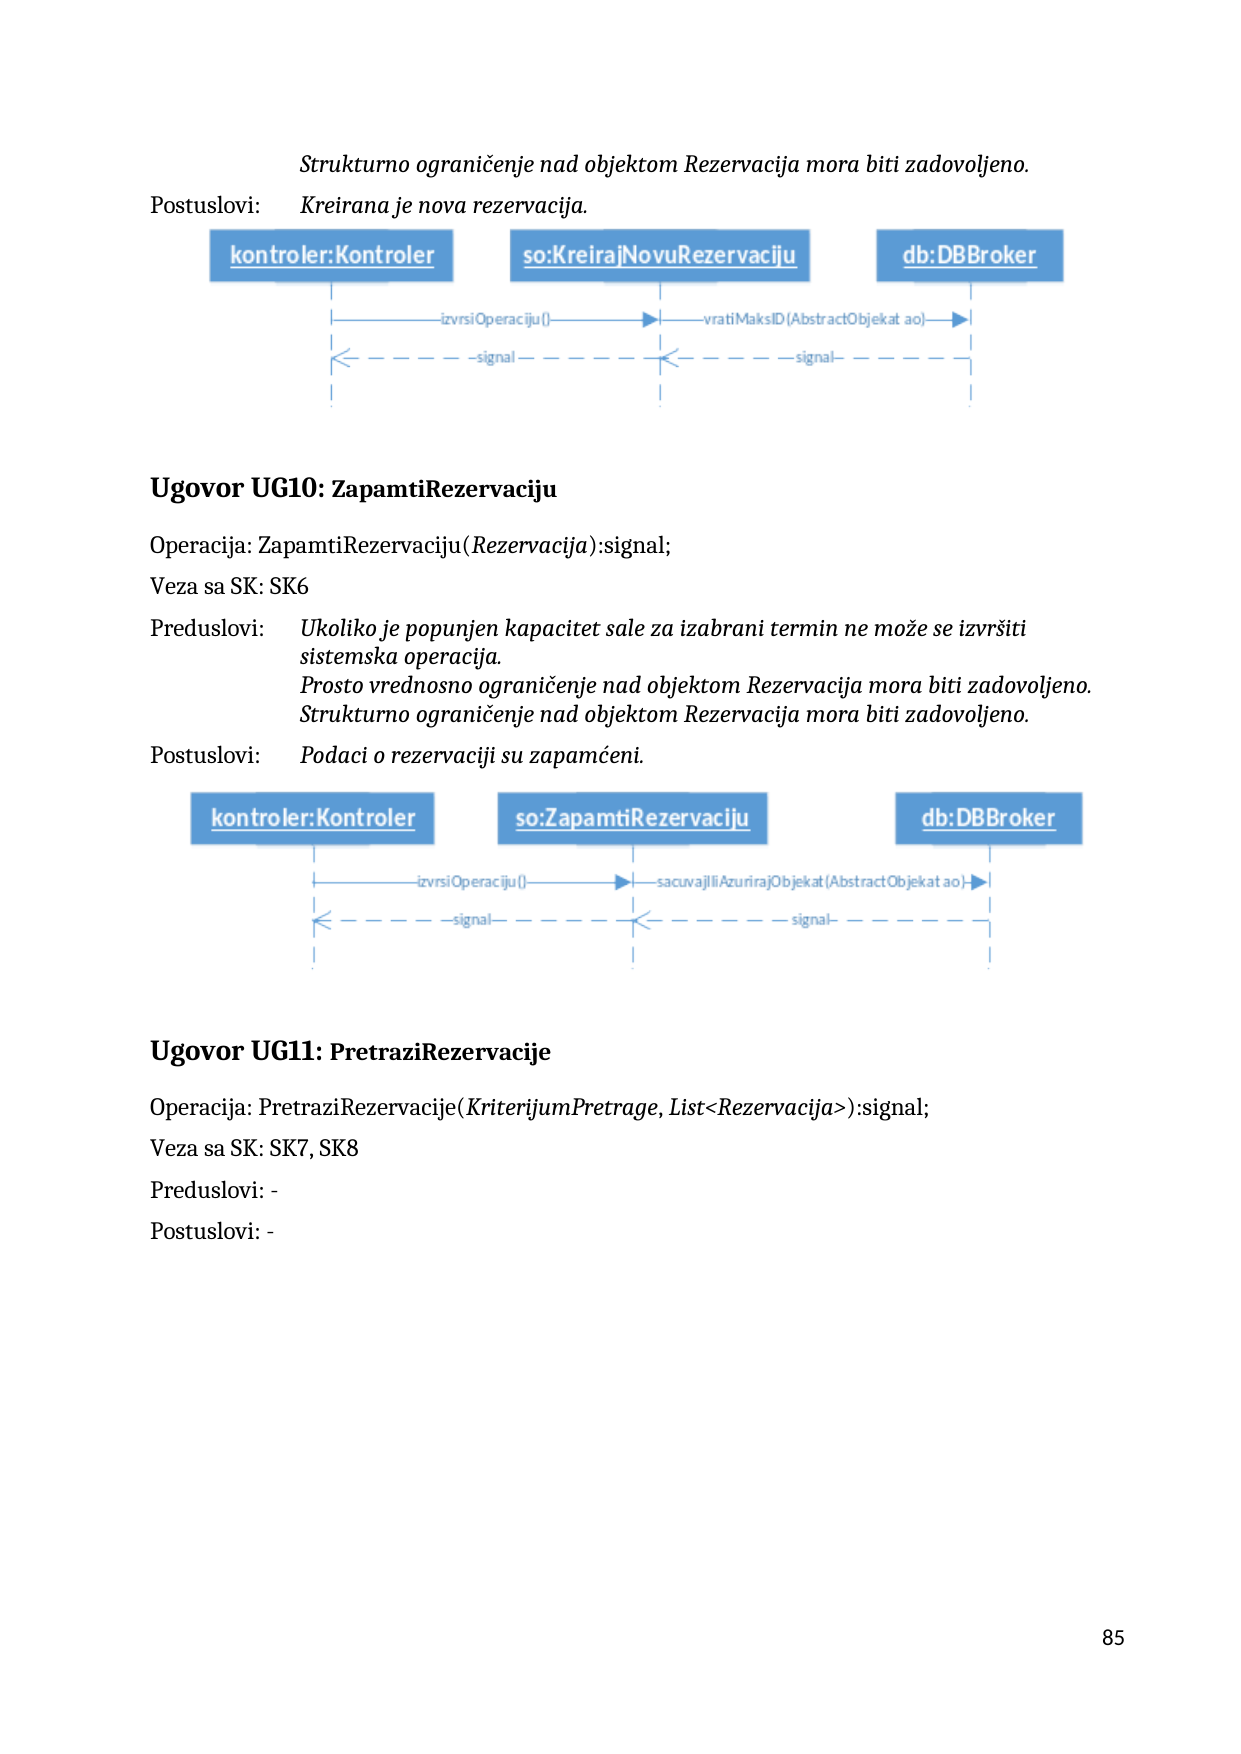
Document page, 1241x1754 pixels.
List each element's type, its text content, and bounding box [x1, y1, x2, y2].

text Prosto vrednosno ograničenje nad objektom Rezervacija mora biti zadovoljeno. [300, 671, 1125, 700]
text Veza sa SK: SK6 [150, 572, 1125, 601]
text Ugovor UG11: PretraziRezervacije [150, 1034, 1125, 1067]
text Ugovor UG10: ZapamtiRezervaciju [150, 472, 1125, 505]
text Preduslovi: - [150, 1176, 1125, 1204]
text Postuslovi: Kreirana je nova rezervacija. [150, 191, 1125, 220]
text Operacija: ZapamtiRezervaciju(Rezervacija):signal; [150, 531, 1125, 560]
text Veza sa SK: SK7, SK8 [150, 1134, 1125, 1163]
text Postuslovi: - [150, 1217, 1125, 1246]
text Strukturno ograničenje nad objektom Rezervacija mora biti zadovoljeno. [300, 150, 1125, 179]
text Preduslovi: Ukoliko je popunjen kapacitet sale za izabrani termin ne može se izvršiti sistemska operacija. [150, 613, 1125, 671]
text Strukturno ograničenje nad objektom Rezervacija mora biti zadovoljeno. [300, 700, 1125, 728]
text Postuslovi: Podaci o rezervaciji su zapamćeni. [150, 741, 1125, 770]
text Operacija: PretraziRezervacije(KriterijumPretrage, List<Rezervacija>):signal; [150, 1093, 1125, 1122]
